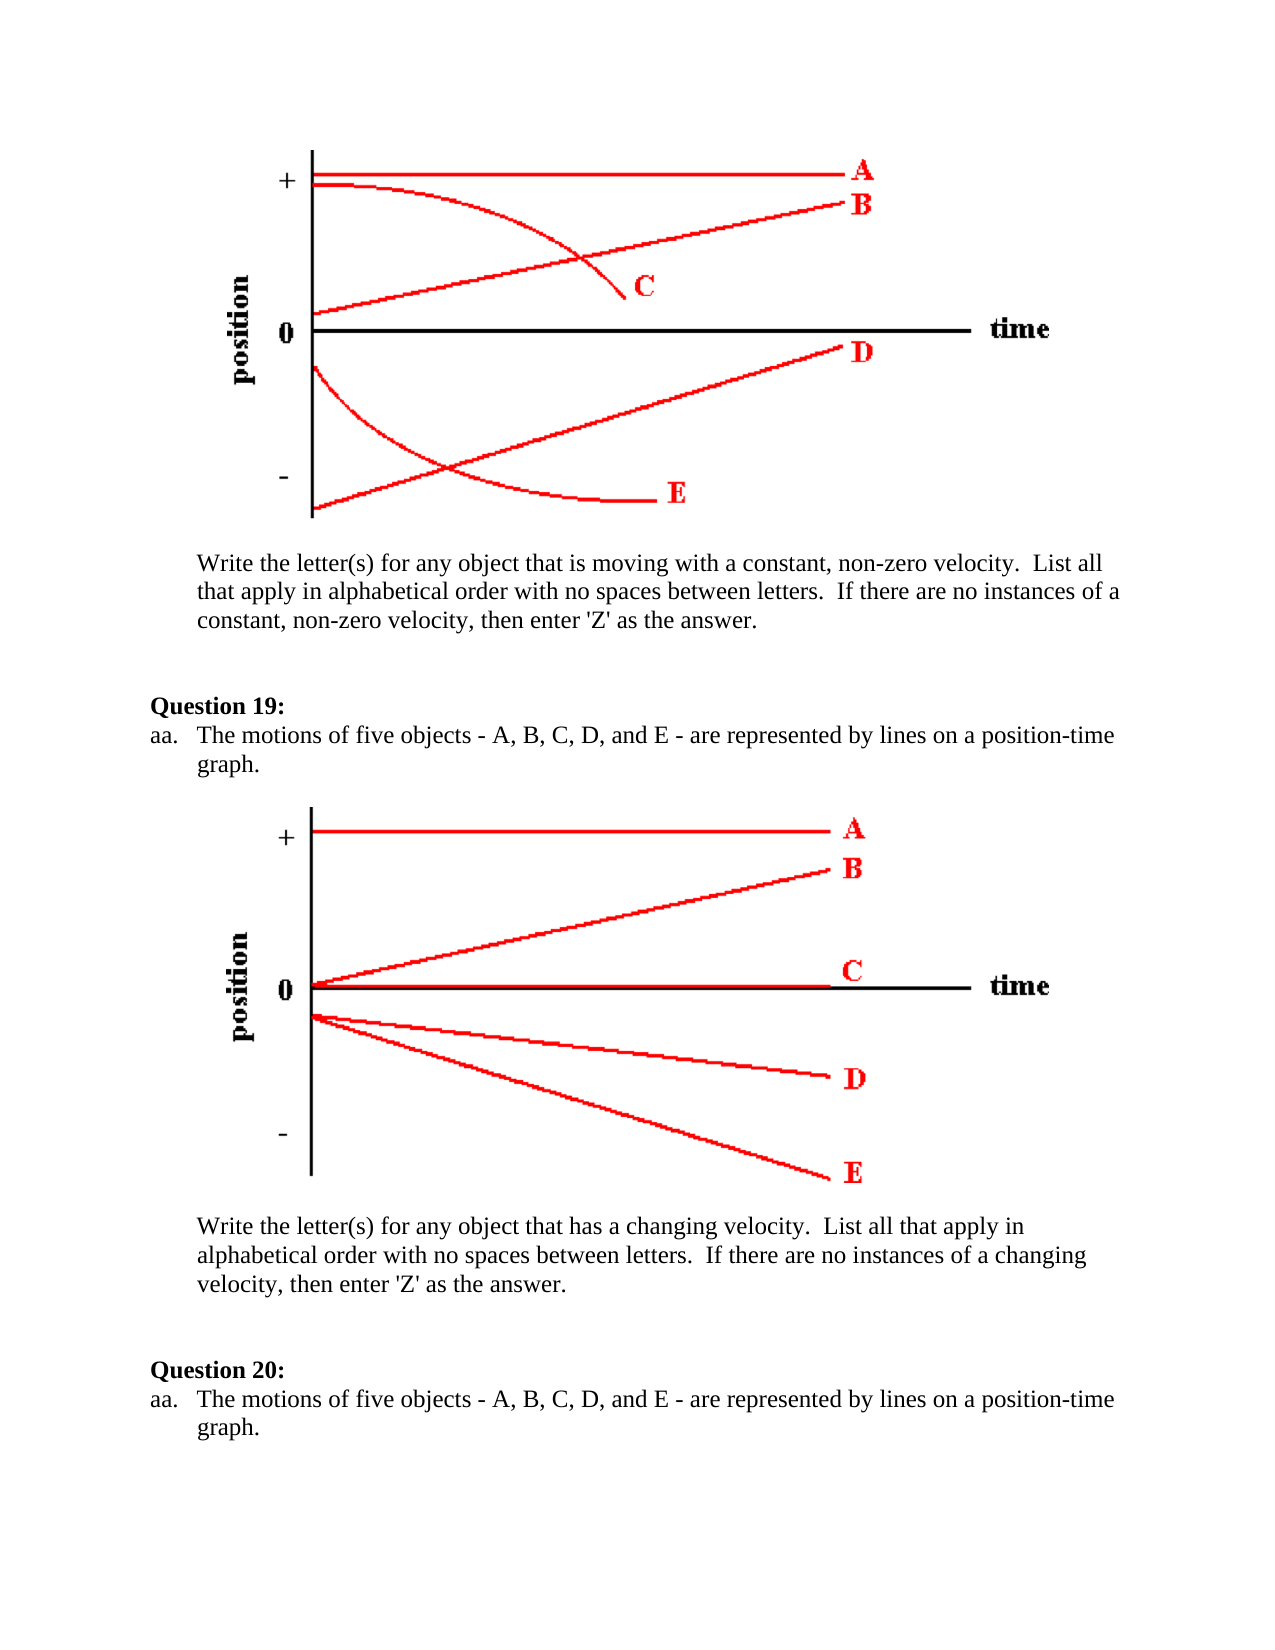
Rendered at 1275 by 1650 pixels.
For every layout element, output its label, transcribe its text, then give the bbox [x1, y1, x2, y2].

text Question 19: [150, 691, 1125, 720]
text Write the letter(s) for any object that has a changing velocity. List all that apply in alphabetical order with no spaces between letters. If there are no instances of a changing velocity, then enter 'Z' as the answer. [150, 1211, 1125, 1297]
text aa. The motions of five objects - A, B, C, D, and E - are represented by lines on a position-time graph. [150, 1384, 1125, 1441]
text Question 20: [150, 1355, 1125, 1384]
text Write the letter(s) for any object that is moving with a constant, non-zero velocity. List all that apply in alphabetical order with no spaces between letters. If there are no instances of a constant, non-zero velocity, then enter 'Z' as the answer. [150, 548, 1125, 634]
text aa. The motions of five objects - A, B, C, D, and E - are represented by lines on a position-time graph. [150, 720, 1125, 778]
picture [225, 806, 1050, 1183]
picture [226, 150, 1049, 519]
